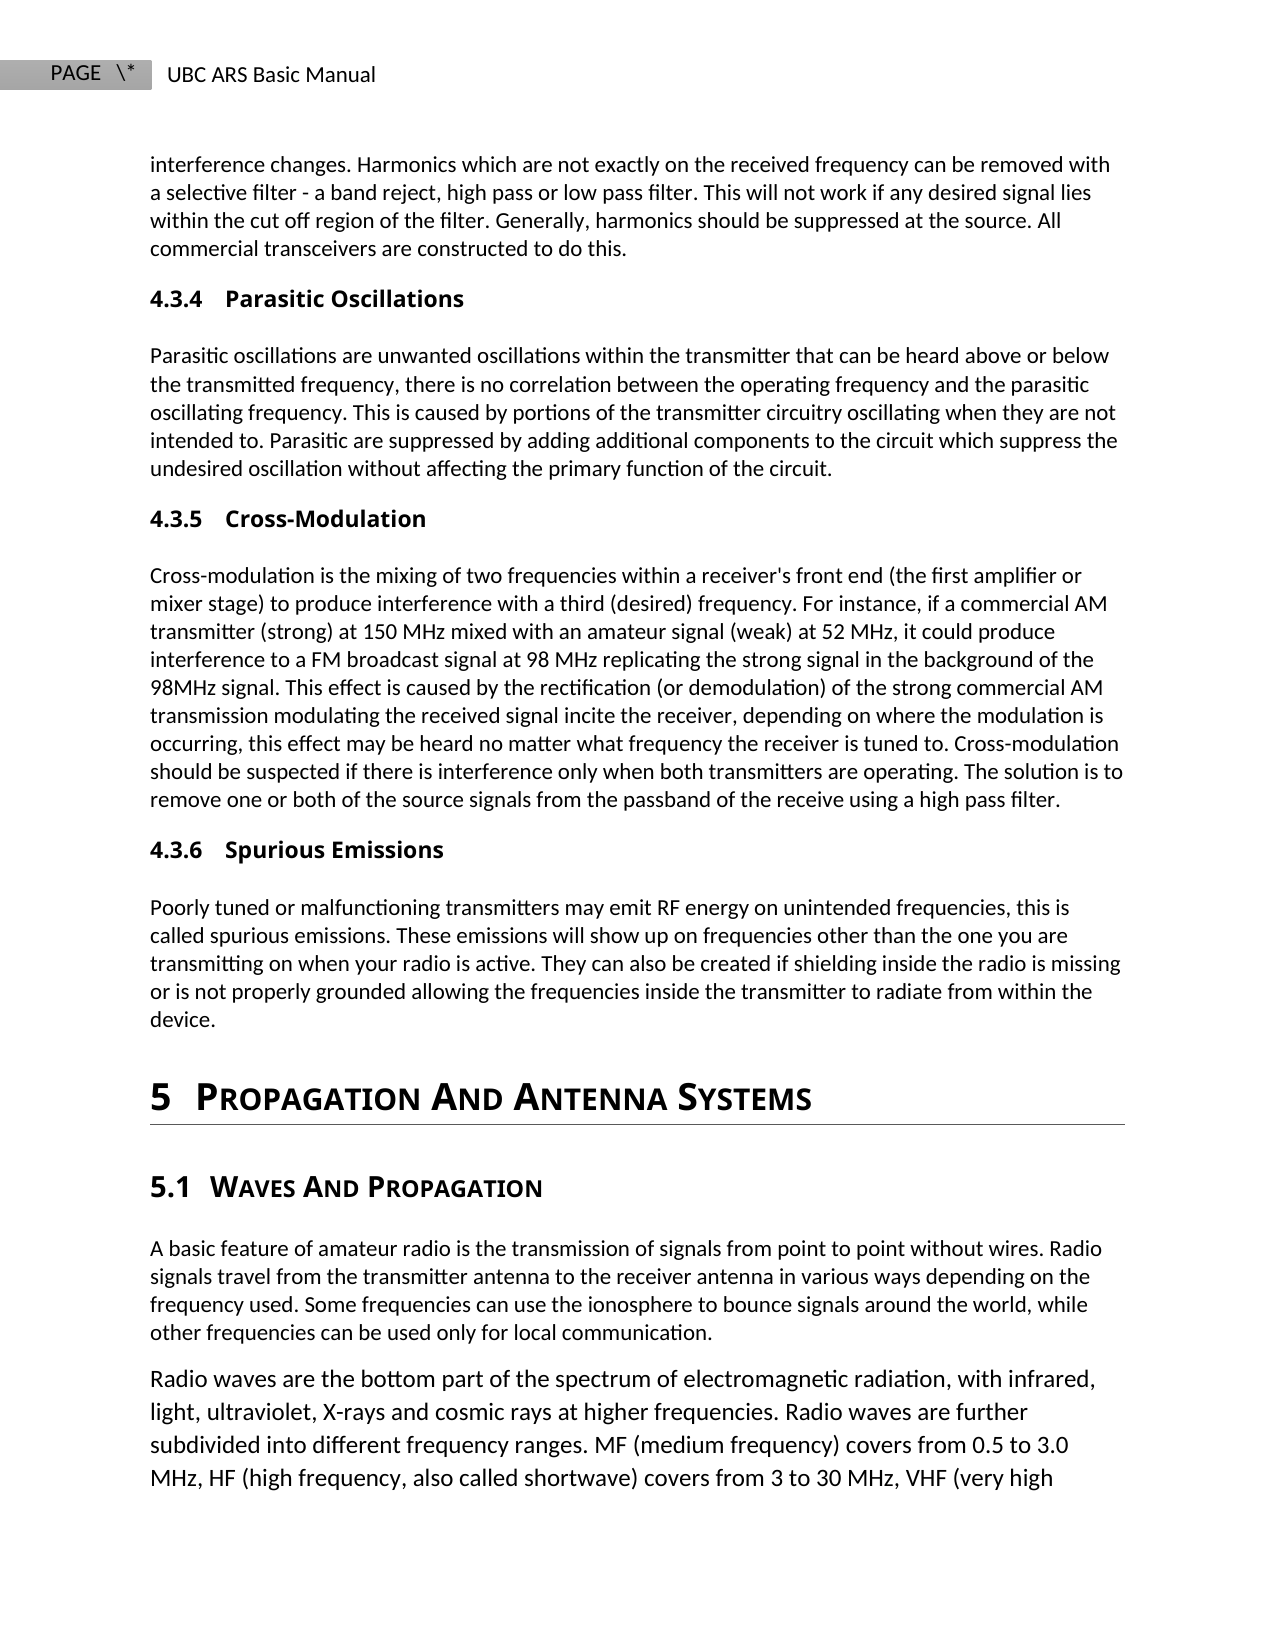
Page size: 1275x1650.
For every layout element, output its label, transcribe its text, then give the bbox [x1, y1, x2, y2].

subtitle Cross-Modulation [150, 503, 1125, 534]
text Cross-modulation is the mixing of two frequencies within a receiver's front end (the first amplifier or mixer stage) to produce interference with a third (desired) frequency. For instance, if a commercial AM transmitter (strong) at 150 MHz mixed with an amateur signal (weak) at 52 MHz, it could produce interference to a FM broadcast signal at 98 MHz replicating the strong signal in the background of the 98MHz signal. This effect is caused by the rectification (or demodulation) of the strong commercial AM transmission modulating the received signal incite the receiver, depending on where the modulation is occurring, this effect may be heard no matter what frequency the receiver is tuned to. Cross-modulation should be suspected if there is interference only when both transmitters are operating. The solution is to remove one or both of the source signals from the passband of the receive using a high pass filter. [150, 561, 1125, 813]
subtitle Propagation And Antenna Systems [150, 1071, 1125, 1124]
subtitle Waves And Propagation [150, 1166, 1125, 1206]
text A basic feature of amateur radio is the transmission of signals from point to point without wires. Radio signals travel from the transmitter antenna to the receiver antenna in various ways depending on the frequency used. Some frequencies can use the ionosphere to bounce signals around the world, while other frequencies can be used only for local communication. [150, 1234, 1125, 1346]
subtitle Parasitic Oscillations [150, 283, 1125, 314]
text Parasitic oscillations are unwanted oscillations within the transmitter that can be heard above or below the transmitted frequency, there is no correlation between the operating frequency and the parasitic oscillating frequency. This is caused by portions of the transmitter circuitry oscillating when they are not intended to. Parasitic are suppressed by adding additional components to the circuit which suppress the undesired oscillation without affecting the primary function of the circuit. [150, 342, 1125, 482]
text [150, 1363, 1125, 1492]
text Poorly tuned or malfunctioning transmitters may emit RF energy on unintended frequencies, this is called spurious emissions. These emissions will show up on frequencies other than the one you are transmitting on when your radio is active. They can also be created if shielding inside the radio is missing or is not properly grounded allowing the frequencies inside the transmitter to radiate from within the device. [150, 893, 1125, 1033]
subtitle Spurious Emissions [150, 834, 1125, 866]
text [150, 150, 1125, 262]
